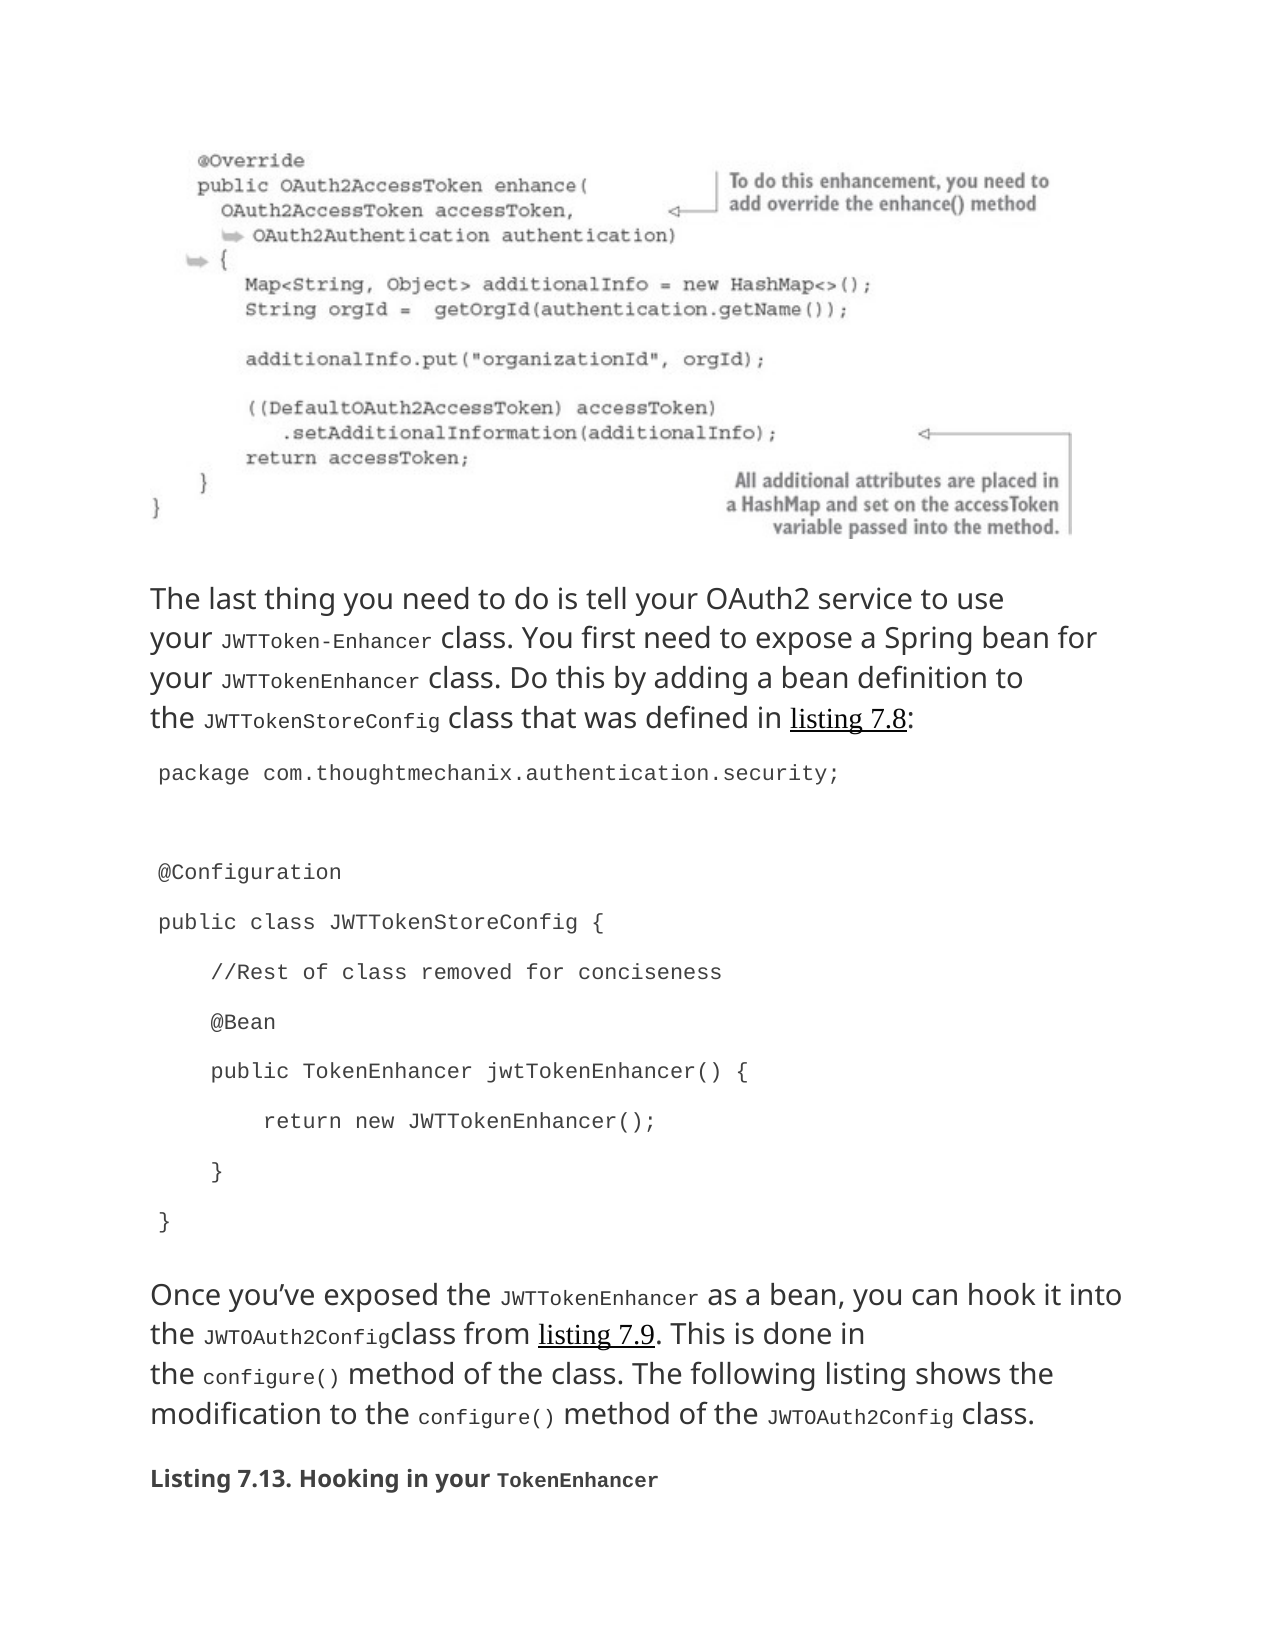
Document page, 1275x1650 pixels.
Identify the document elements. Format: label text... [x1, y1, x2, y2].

text Once you’ve exposed the JWTTokenEnhancer as a bean, you can hook it into the JWTOAuth2Configclass from listing 7.9. This is done in the configure() method of the class. The following listing shows the modification to the configure() method of the JWTOAuth2Config class. [150, 1274, 1125, 1433]
text return new JWTTokenEnhancer(); [158, 1110, 1125, 1135]
text //Rest of class removed for conciseness [158, 961, 1125, 986]
text Listing 7.13. Hooking in your TokenEnhancer [150, 1462, 1125, 1494]
text public TokenEnhancer jwtTokenEnhancer() { [158, 1061, 1125, 1085]
picture [150, 150, 1072, 539]
text public class JWTTokenStoreConfig { [158, 911, 1125, 936]
text } [158, 1210, 1125, 1235]
text @Configuration [158, 861, 1125, 886]
text The last thing you need to do is tell your OAuth2 service to use your JWTToken-Enhancer class. You first need to expose a Spring bean for your JWTTokenEnhancer class. Do this by adding a bean definition to the JWTTokenStoreConfig class that was defined in listing 7.8: [150, 578, 1125, 737]
text @Bean [158, 1011, 1125, 1036]
text } [158, 1160, 1125, 1185]
text package com.thoughtmechanix.authentication.security; [158, 762, 1125, 787]
